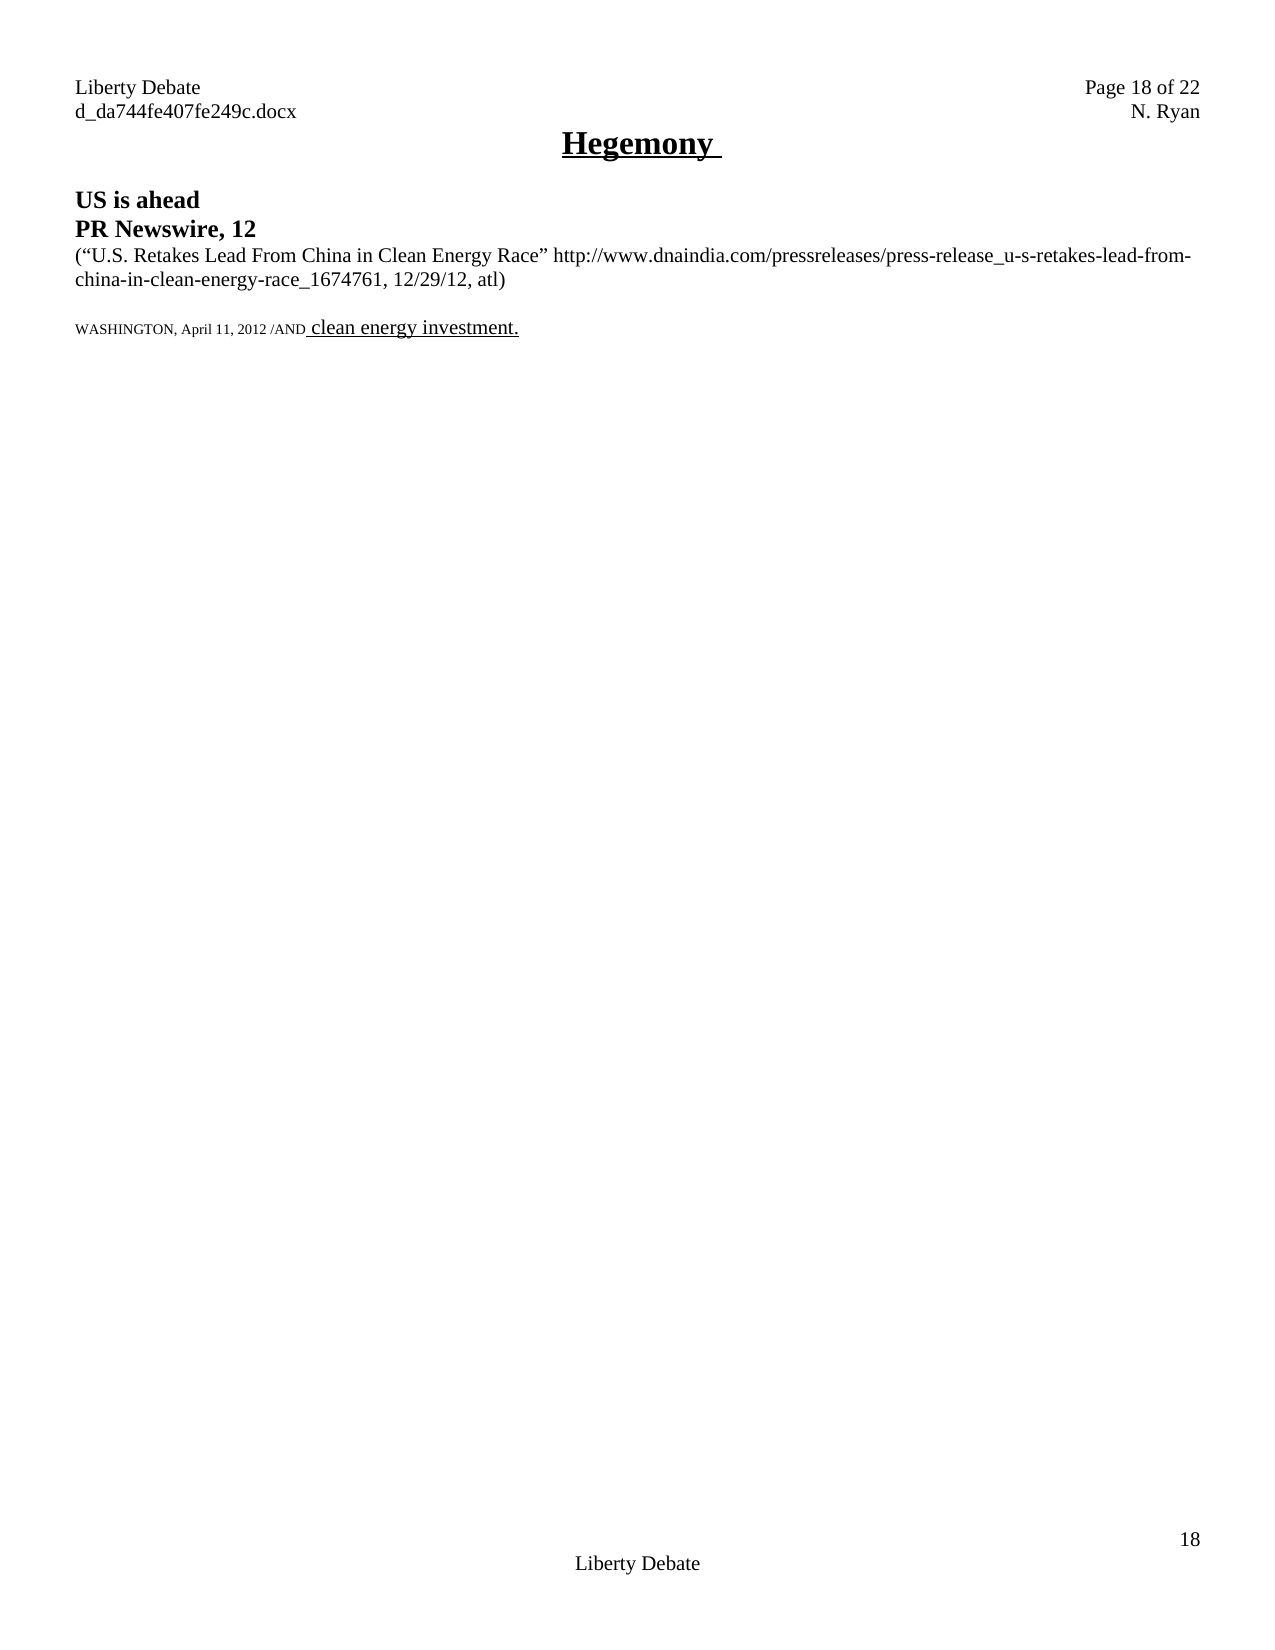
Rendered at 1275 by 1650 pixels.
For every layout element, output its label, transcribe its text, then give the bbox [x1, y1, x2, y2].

text (“U.S. Retakes Lead From China in Clean Energy Race” http://www.dnaindia.com/pressreleases/press-release_u-s-retakes-lead-from-china-in-clean-energy-race_1674761, 12/29/12, atl) [75, 243, 1200, 291]
subtitle US is ahead [75, 186, 1200, 214]
text PR Newswire, 12 [75, 214, 1200, 243]
text WASHINGTON, April 11, 2012 /AND clean energy investment. [75, 315, 1200, 339]
subtitle Hegemony [75, 123, 1200, 161]
